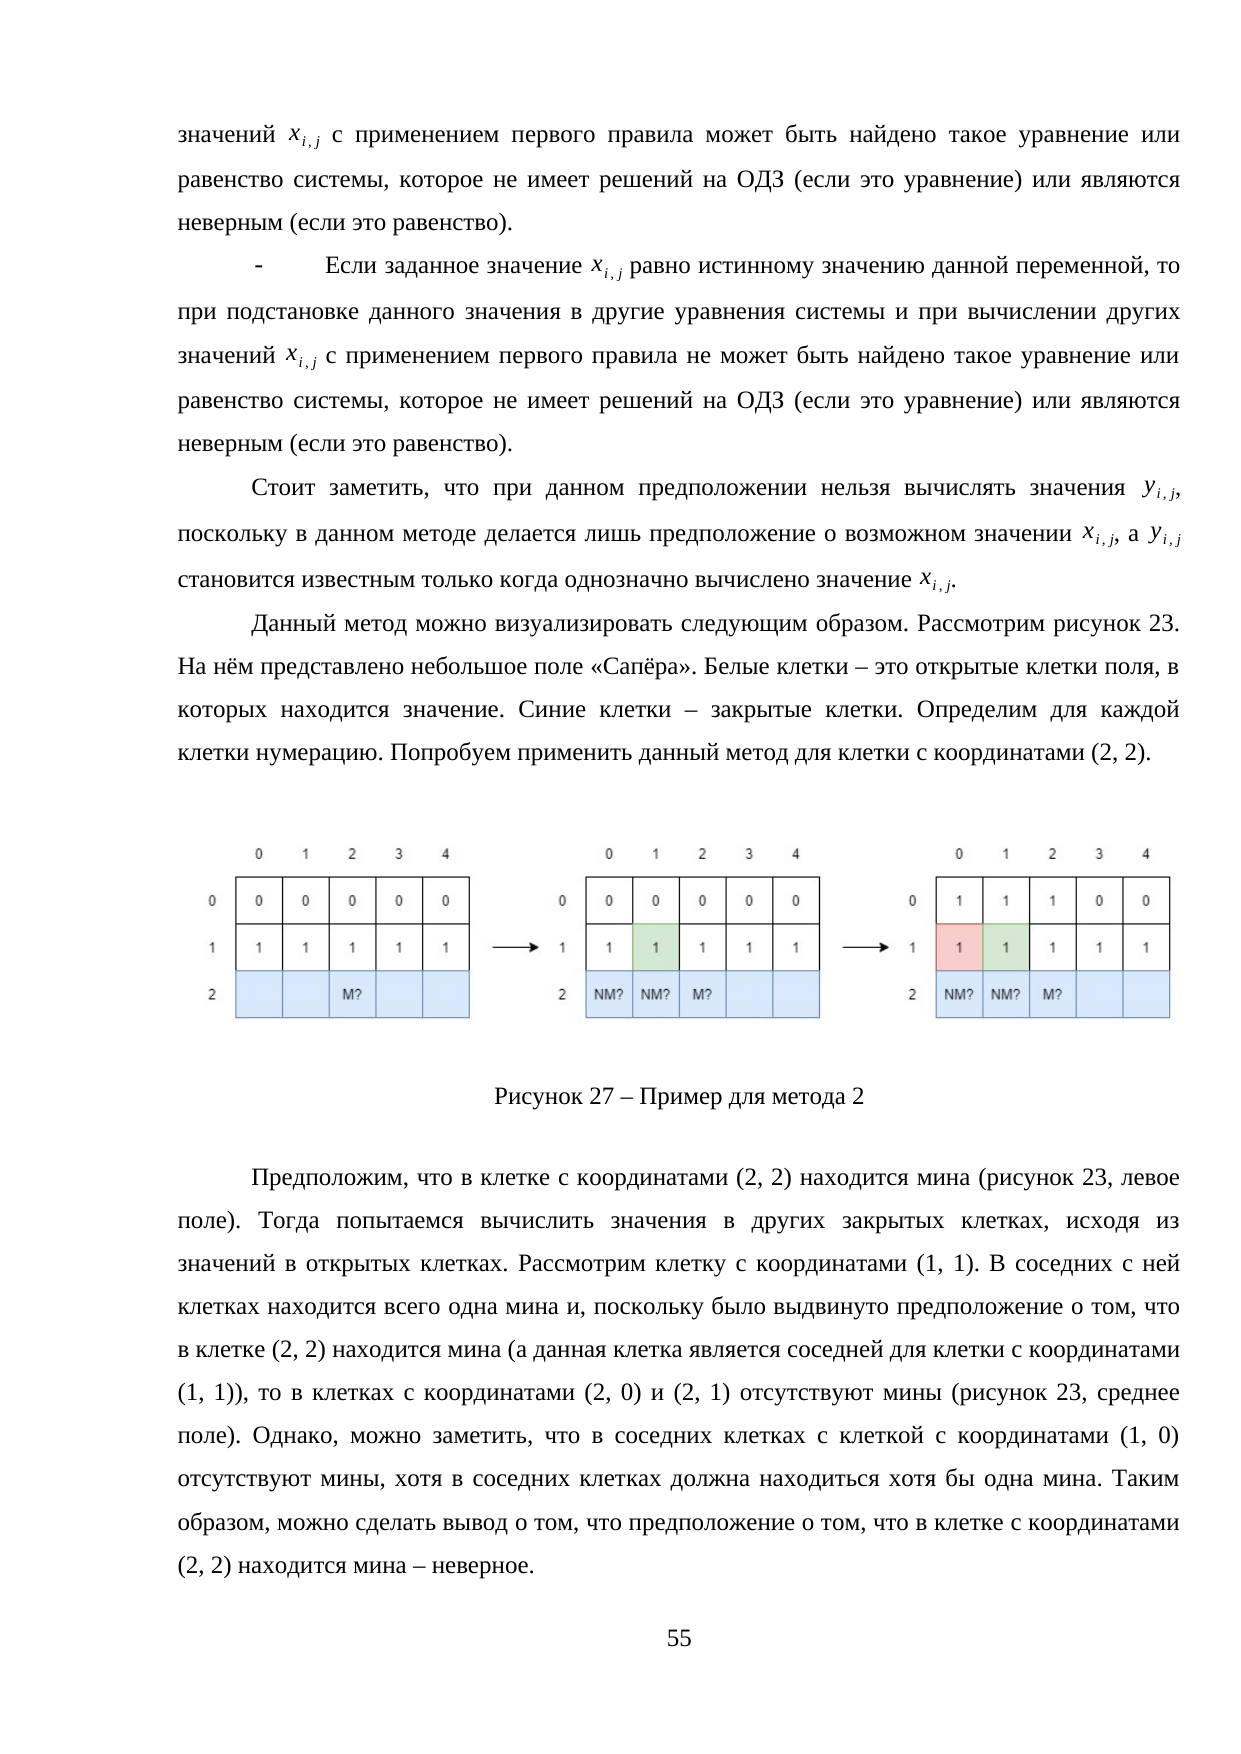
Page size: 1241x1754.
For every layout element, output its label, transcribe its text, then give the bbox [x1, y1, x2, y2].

text Предположим, что в клетке с координатами (2, 2) находится мина (рисунок 23, левое поле). Тогда попытаемся вычислить значения в других закрытых клетках, исходя из значений в открытых клетках. Рассмотрим клетку с координатами (1, 1). В соседних с ней клетках находится всего одна мина и, поскольку было выдвинуто предположение о том, что в клетке (2, 2) находится мина (а данная клетка является соседней для клетки с координатами (1, 1)), то в клетках с координатами (2, 0) и (2, 1) отсутствуют мины (рисунок 23, среднее поле). Однако, можно заметить, что в соседних клетках с клеткой с координатами (1, 0) отсутствуют мины, хотя в соседних клетках должна находиться хотя бы одна мина. Таким образом, можно сделать вывод о том, что предположение о том, что в клетке с координатами (2, 2) находится мина – неверное. [177, 1162, 1181, 1578]
text Если заданное значение равно истинному значению данной переменной, то при подстановке данного значения в другие уравнения системы и при вычислении других значений с применением первого правила не может быть найдено такое уравнение или равенство системы, которое не имеет решений на ОДЗ (если это уравнение) или являются неверным (если это равенство). [177, 250, 1181, 457]
text Рисунок 27 – Пример для метода 2 [177, 1081, 1181, 1110]
picture [177, 818, 1182, 1030]
text Стоит заметить, что при данном предположении нельзя вычислять значения , поскольку в данном методе делается лишь предположение о возможном значении , а становится известным только когда однозначно вычислено значение . [177, 471, 1181, 594]
text Данный метод можно визуализировать следующим образом. Рассмотрим рисунок 23. На нём представлено небольшое поле «Сапёра». Белые клетки – это открытые клетки поля, в которых находится значение. Синие клетки – закрытые клетки. Определим для каждой клетки нумерацию. Попробуем применить данный метод для клетки с координатами (2, 2). [177, 608, 1181, 766]
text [177, 118, 1181, 236]
